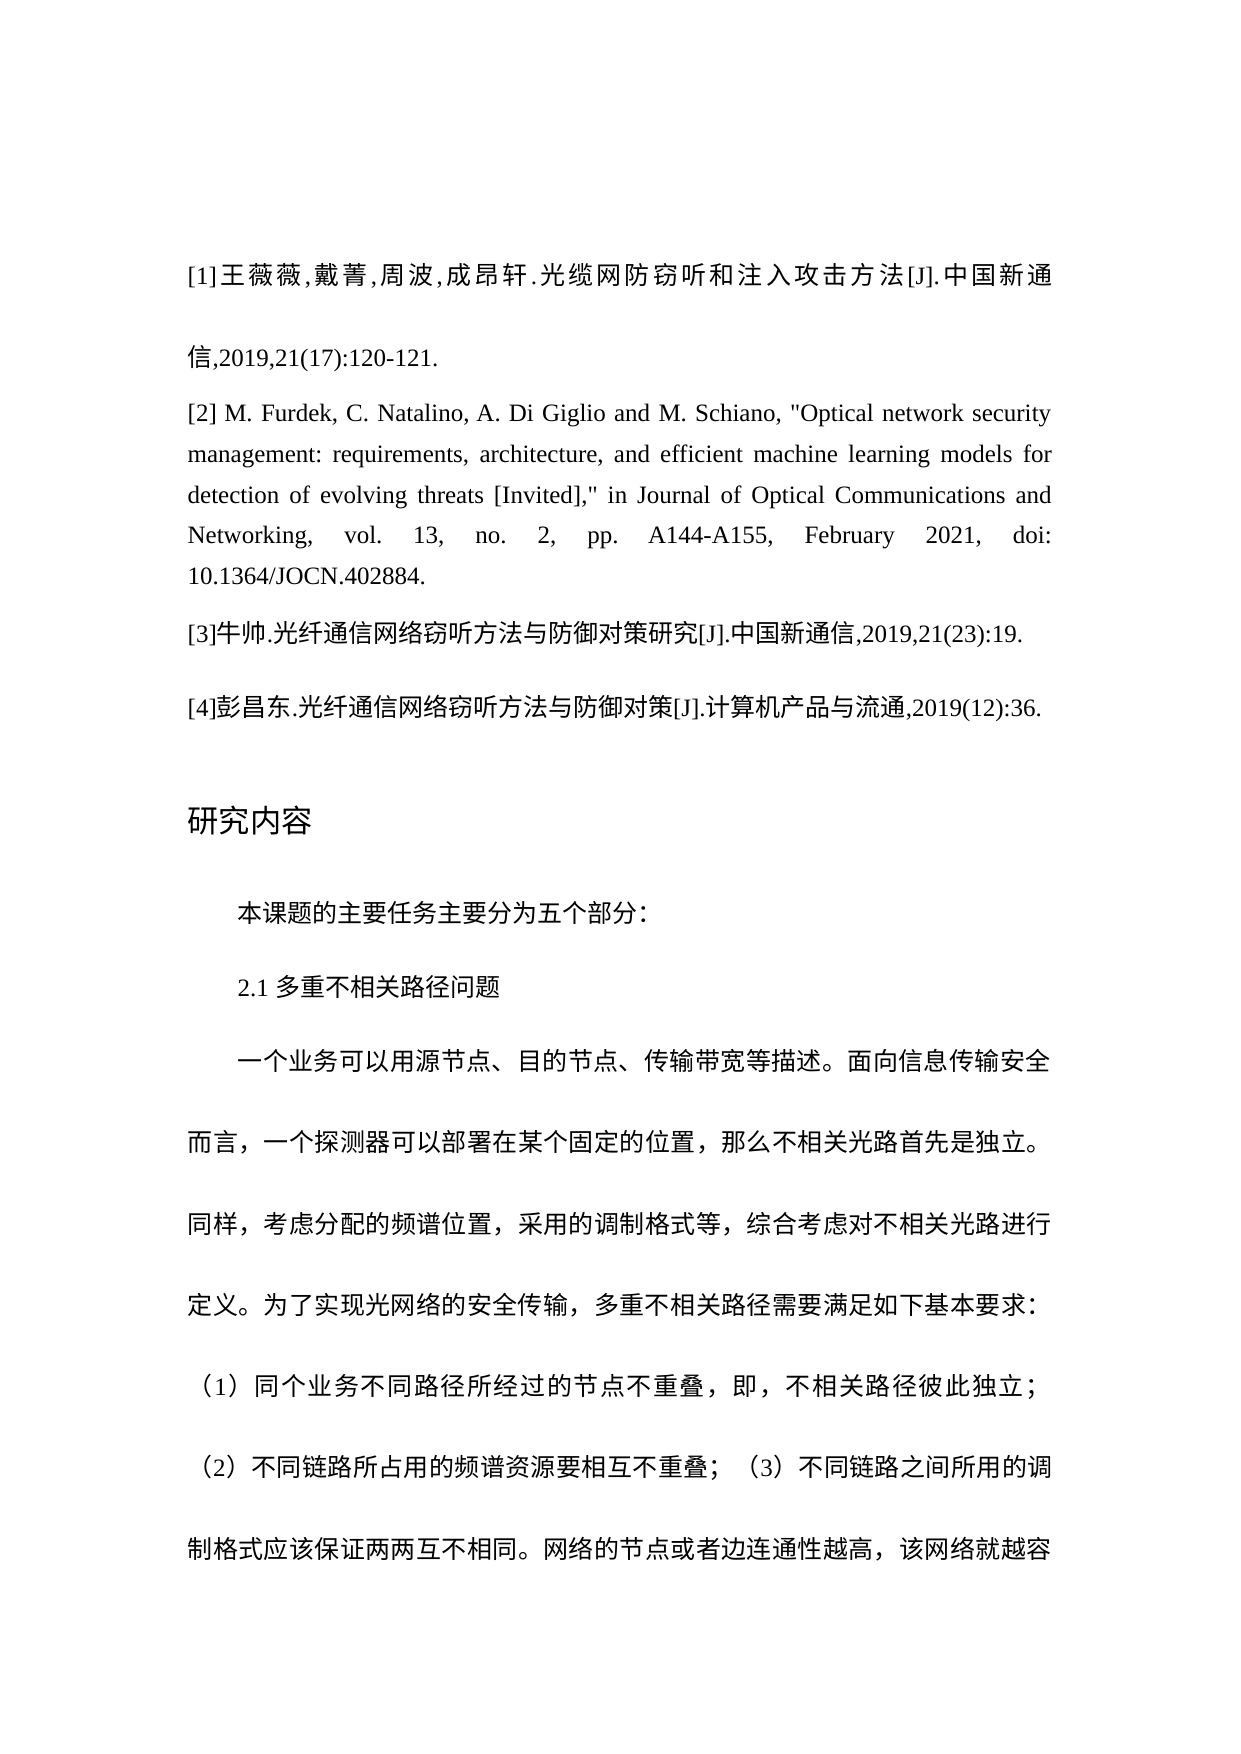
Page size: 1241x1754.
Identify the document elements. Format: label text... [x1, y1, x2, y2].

text [4]彭昌东.光纤通信网络窃听方法与防御对策[J].计算机产品与流通,2019(12):36. [187, 673, 1053, 738]
text 研究内容 [187, 787, 1053, 852]
text 2.1 多重不相关路径问题 [187, 953, 1053, 1018]
text 本课题的主要任务主要分为五个部分： [187, 879, 1053, 944]
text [187, 1027, 1053, 1580]
text [2] M. Furdek, C. Natalino, A. Di Giglio and M. Schiano, "Optical network security management: requirements, architecture, and efficient machine learning models for detection of evolving threats [Invited]," in Journal of Optical Communications and Networking, vol. 13, no. 2, pp. A144-A155, February 2021, doi: 10.1364/JOCN.402884. [187, 397, 1053, 592]
text [3]牛帅.光纤通信网络窃听方法与防御对策研究[J].中国新通信,2019,21(23):19. [187, 599, 1053, 664]
text [1]王薇薇,戴菁,周波,成昂轩.光缆网防窃听和注入攻击方法[J].中国新通信,2019,21(17):120-121. [187, 241, 1053, 388]
